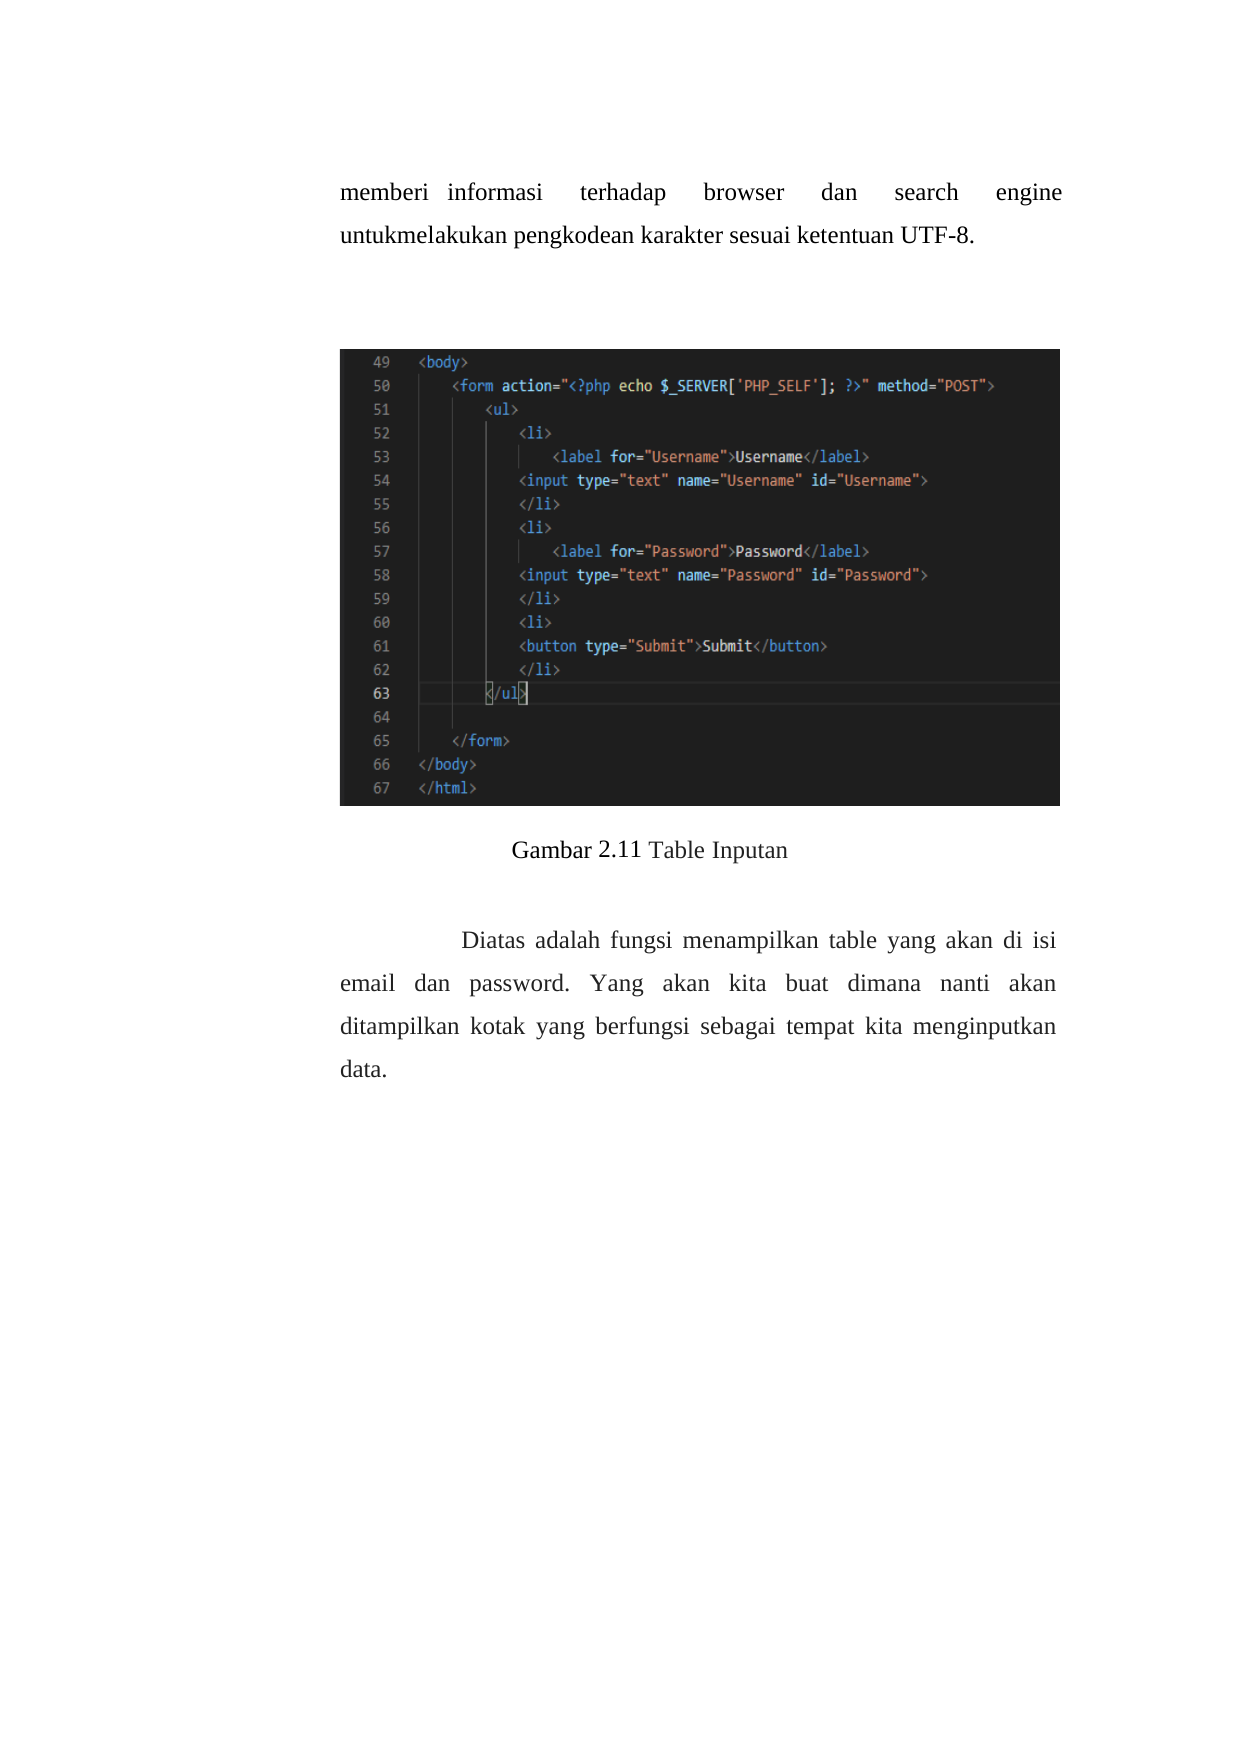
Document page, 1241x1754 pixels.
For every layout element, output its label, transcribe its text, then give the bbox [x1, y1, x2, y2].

picture [339, 349, 1060, 806]
text Gambar 2.11 Table Inputan [236, 834, 1063, 864]
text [340, 177, 1063, 249]
text Diatas adalah fungsi menampilkan table yang akan di isi email dan password. Yang akan kita buat dimana nanti akan ditampilkan kotak yang berfungsi sebagai tempat kita menginputkan data. [340, 925, 1057, 1083]
